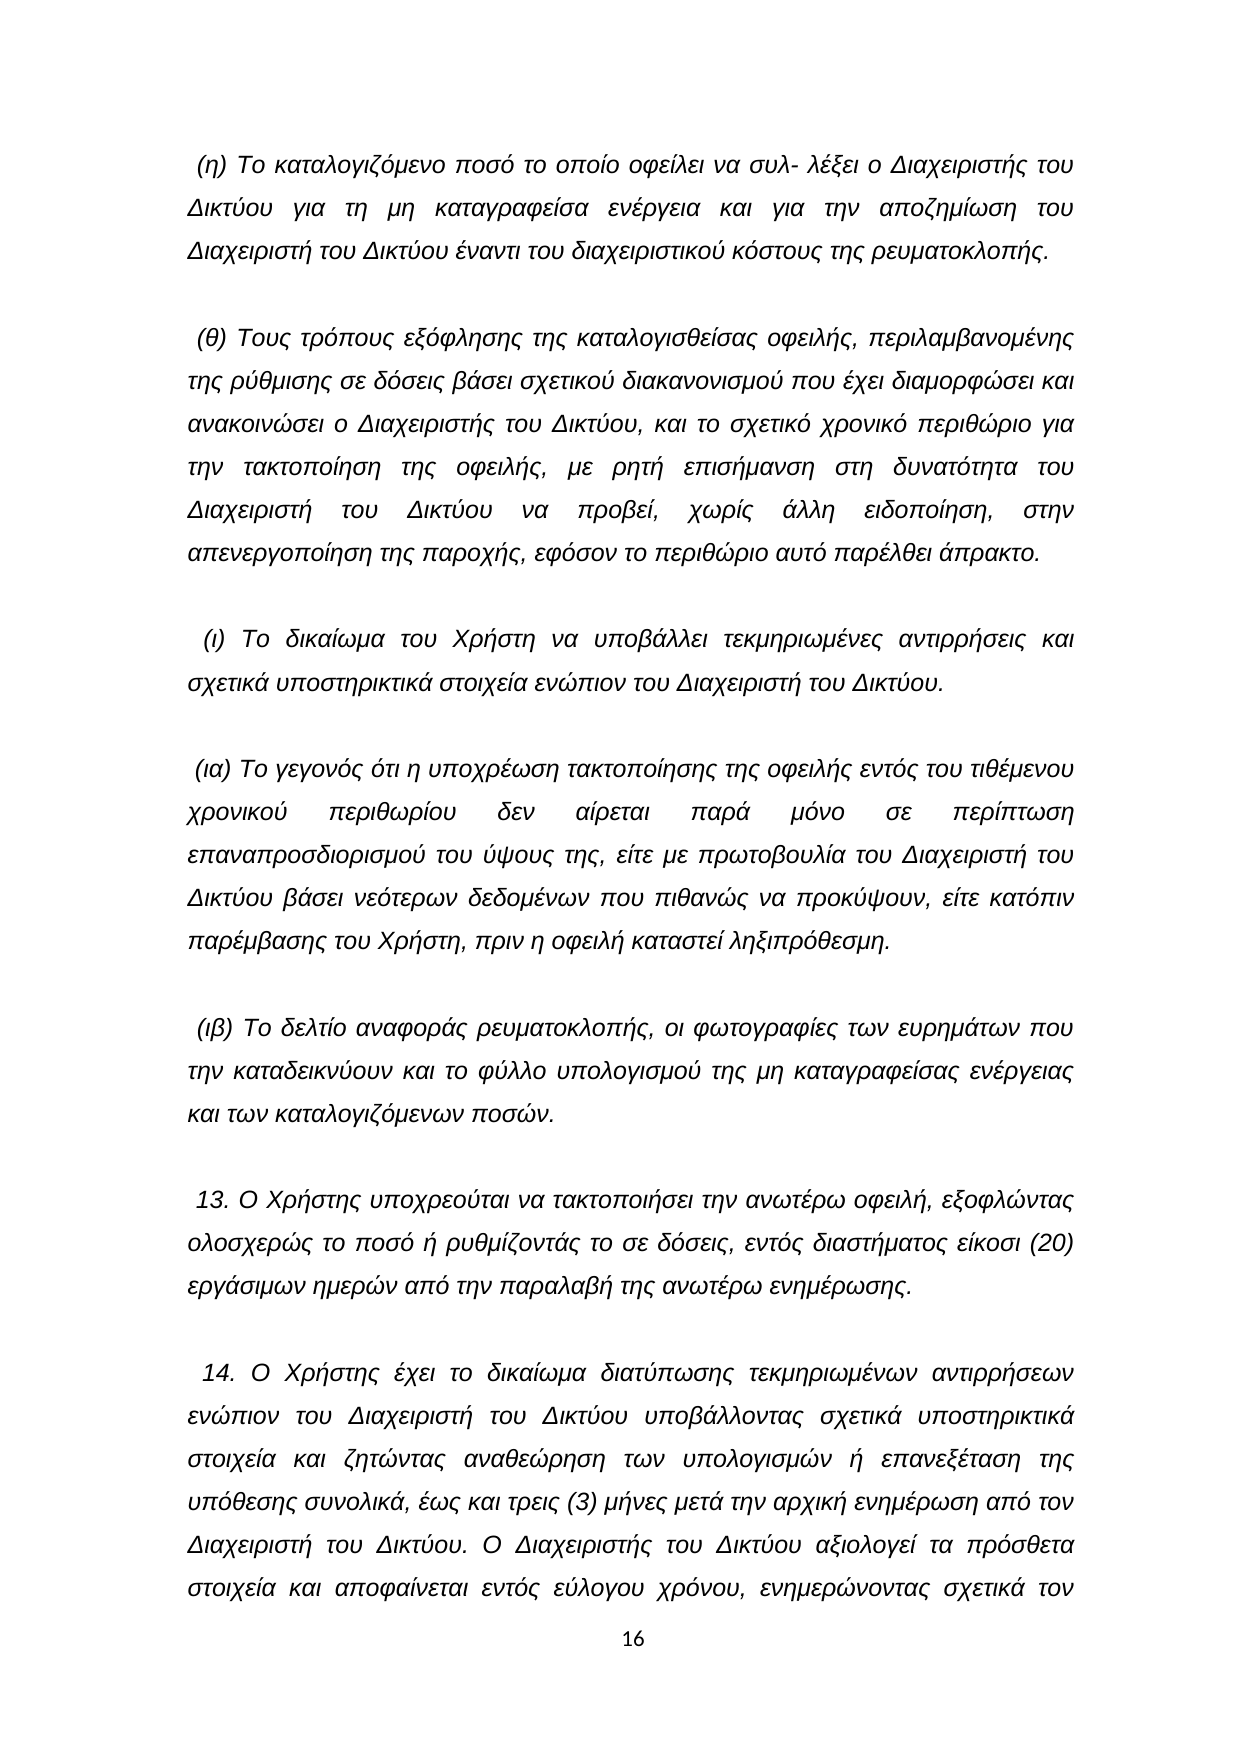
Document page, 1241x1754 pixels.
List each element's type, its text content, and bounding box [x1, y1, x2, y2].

text 13. Ο Χρήστης υποχρεούται να τακτοποιήσει την ανωτέρω οφειλή, εξοφλώντας ολοσχερώς το ποσό ή ρυθμίζοντάς το σε δόσεις, εντός διαστήματος είκοσι (20) εργάσιμων ημερών από την παραλαβή της ανωτέρω ενημέρωσης. [187, 1185, 1078, 1300]
text (ι) Το δικαίωμα του Χρήστη να υποβάλλει τεκμηριωμένες αντιρρήσεις και σχετικά υποστηρικτικά στοιχεία ενώπιον του Διαχειριστή του Δικτύου. [187, 624, 1078, 696]
text (ια) Το γεγονός ότι η υποχρέωση τακτοποίησης της οφειλής εντός του τιθέμενου χρονικού περιθωρίου δεν αίρεται παρά μόνο σε περίπτωση επαναπροσδιορισμού του ύψους της, είτε με πρωτοβουλία του Διαχειριστή του Δικτύου βάσει νεότερων δεδομένων που πιθανώς να προκύψουν, είτε κατόπιν παρέμβασης του Χρήστη, πριν η οφειλή καταστεί ληξιπρόθεσμη. [187, 754, 1078, 955]
text (ιβ) Το δελτίο αναφοράς ρευματοκλοπής, οι φωτογραφίες των ευρημάτων που την καταδεικνύουν και το φύλλο υπολογισμού της μη καταγραφείσας ενέργειας και των καταλογιζόμενων ποσών. [187, 1012, 1078, 1127]
text (η) Το καταλογιζόμενο ποσό το οποίο οφείλει να συλ- λέξει ο Διαχειριστής του Δικτύου για τη μη καταγραφείσα ενέργεια και για την αποζημίωση του Διαχειριστή του Δικτύου έναντι του διαχειριστικού κόστους της ρευματοκλοπής. [187, 150, 1078, 265]
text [187, 1357, 1078, 1602]
text (θ) Τους τρόπους εξόφλησης της καταλογισθείσας οφειλής, περιλαμβανομένης της ρύθμισης σε δόσεις βάσει σχετικού διακανονισμού που έχει διαμορφώσει και ανακοινώσει ο Διαχειριστής του Δικτύου, και το σχετικό χρονικό περιθώριο για την τακτοποίηση της οφειλής, με ρητή επισήμανση στη δυνατότητα του Διαχειριστή του Δικτύου να προβεί, χωρίς άλλη ειδοποίηση, στην απενεργοποίηση της παροχής, εφόσον το περιθώριο αυτό παρέλθει άπρακτο. [187, 322, 1078, 567]
